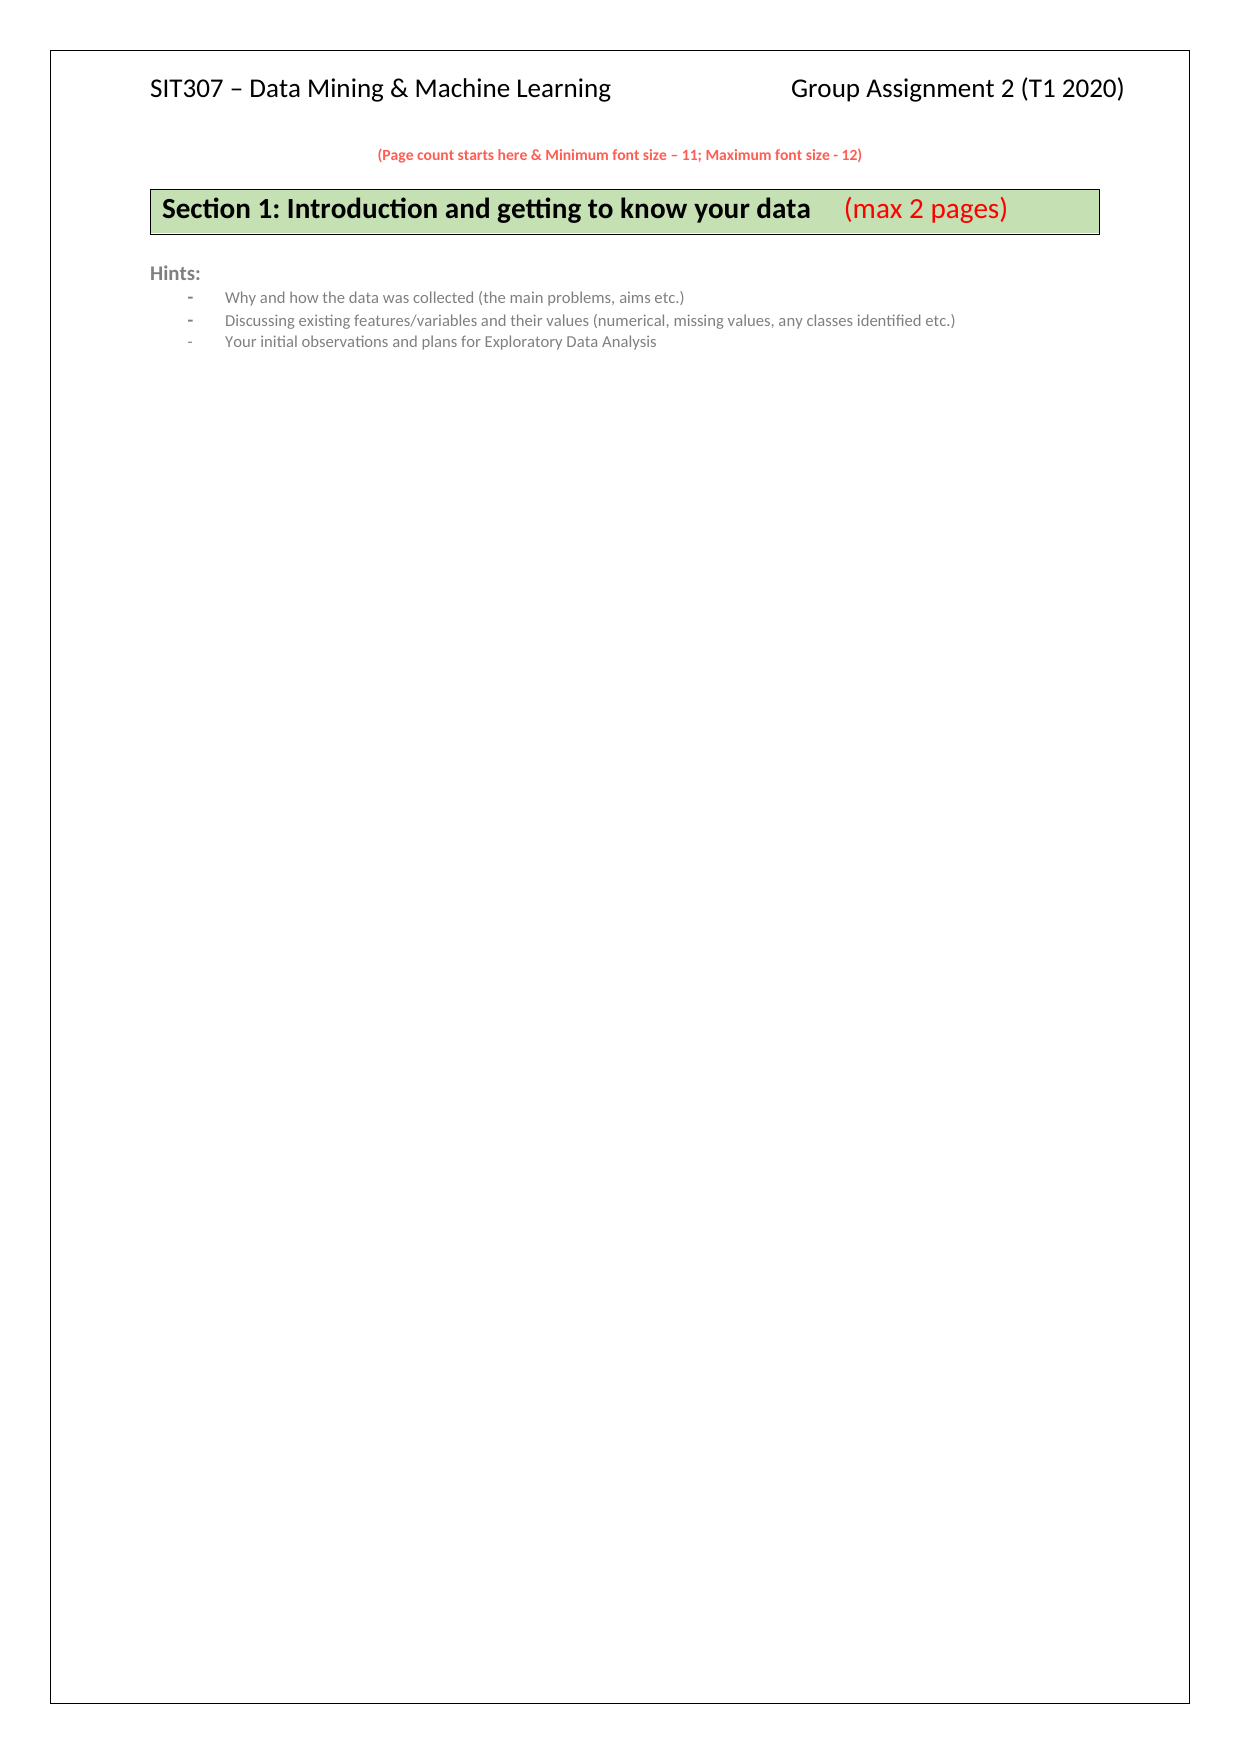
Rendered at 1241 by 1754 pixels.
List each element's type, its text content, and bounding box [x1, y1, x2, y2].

text Hints: [150, 260, 1090, 285]
table_header Section 1: Introduction and getting to know your data (max 2 pages) [151, 190, 1099, 233]
list Why and how the data was collected (the main problems, aims etc.) [187, 285, 1090, 308]
list Discussing existing features/variables and their values (numerical, missing values, any classes identified etc.) [187, 308, 1090, 331]
list Your initial observations and plans for Exploratory Data Analysis [187, 331, 1090, 351]
text (Page count starts here & Minimum font size – 11; Maximum font size - 12) [150, 145, 1090, 164]
